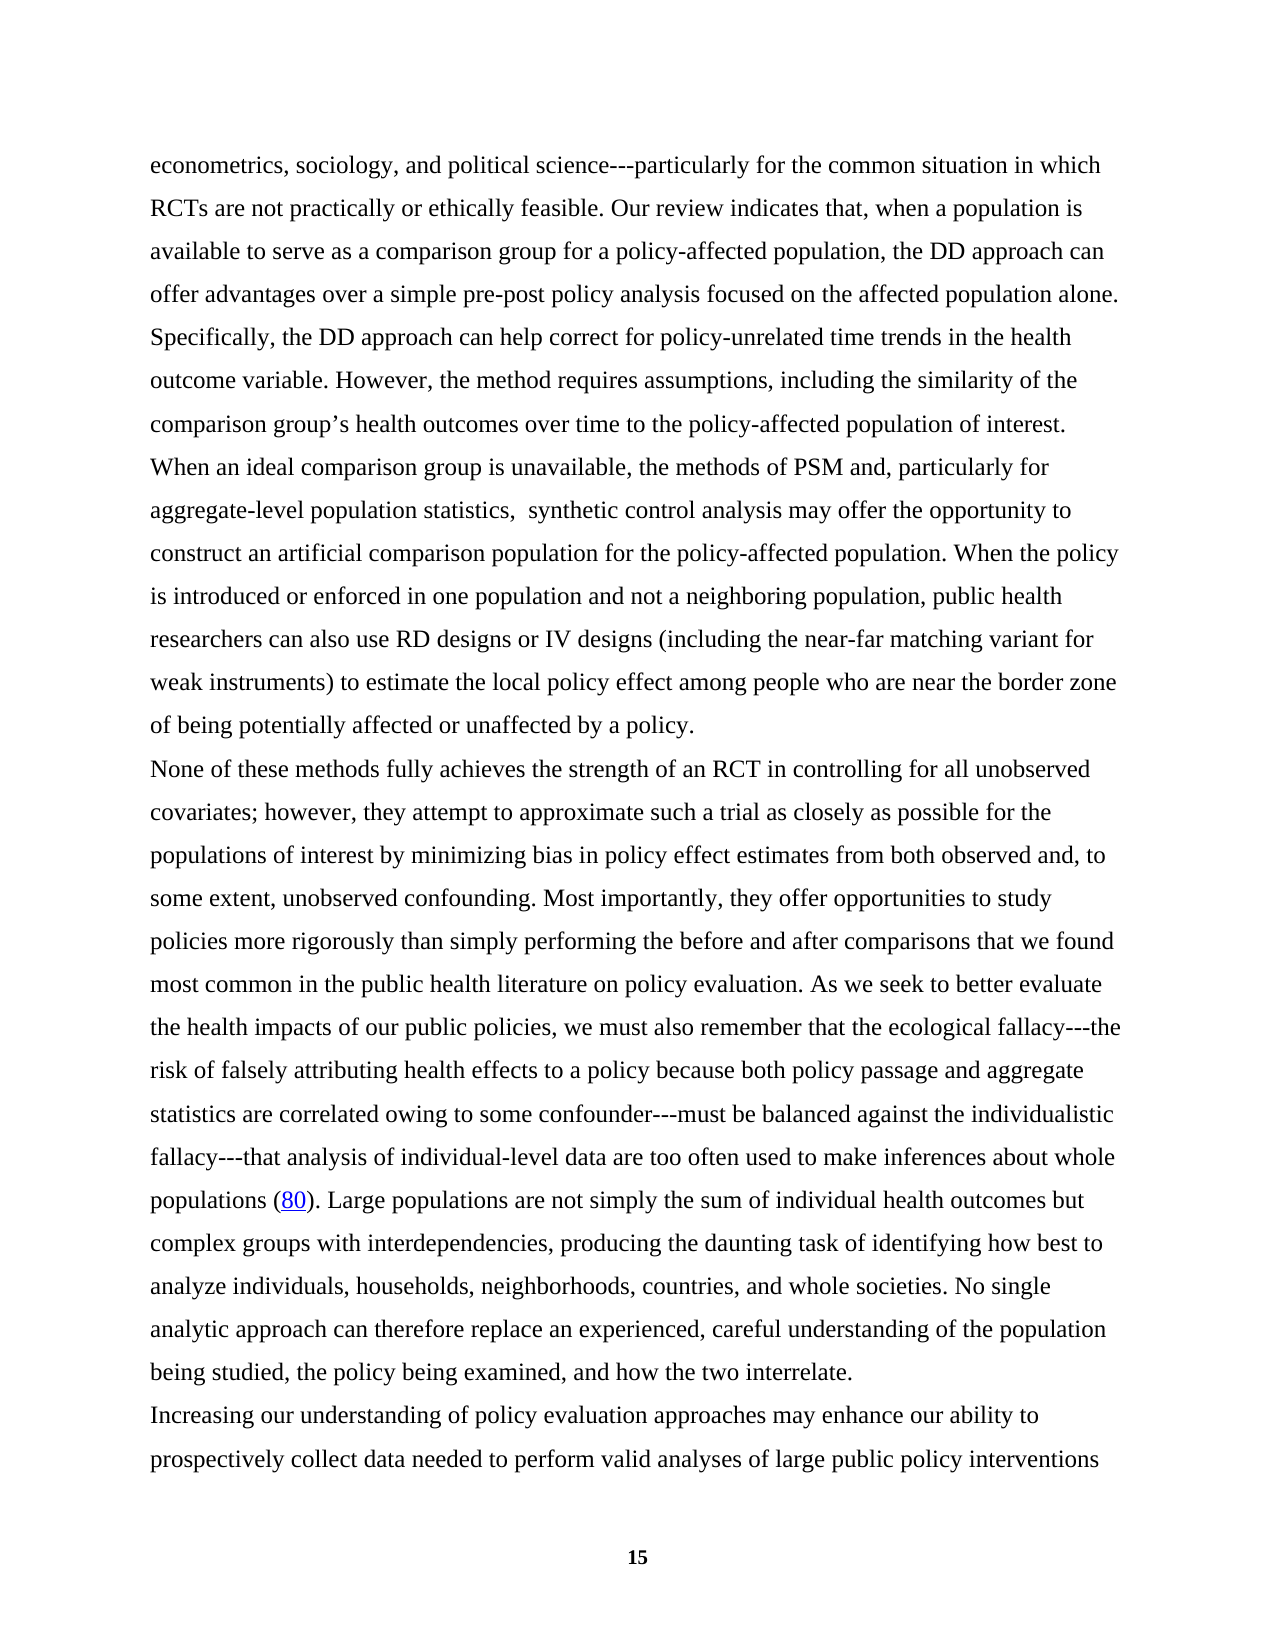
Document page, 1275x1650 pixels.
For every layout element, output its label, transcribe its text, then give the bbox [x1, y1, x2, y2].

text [150, 150, 1125, 739]
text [150, 1401, 1125, 1472]
text None of these methods fully achieves the strength of an RCT in controlling for all unobserved covariates; however, they attempt to approximate such a trial as closely as possible for the populations of interest by minimizing bias in policy effect estimates from both observed and, to some extent, unobserved confounding. Most importantly, they offer opportunities to study policies more rigorously than simply performing the before and after comparisons that we found most common in the public health literature on policy evaluation. As we seek to better evaluate the health impacts of our public policies, we must also remember that the ecological fallacy---the risk of falsely attributing health effects to a policy because both policy passage and aggregate statistics are correlated owing to some confounder---must be balanced against the individualistic fallacy---that analysis of individual-level data are too often used to make inferences about whole populations (80). Large populations are not simply the sum of individual health outcomes but complex groups with interdependencies, producing the daunting task of identifying how best to analyze individuals, households, neighborhoods, countries, and whole societies. No single analytic approach can therefore replace an experienced, careful understanding of the population being studied, the policy being examined, and how the two interrelate. [150, 754, 1125, 1386]
